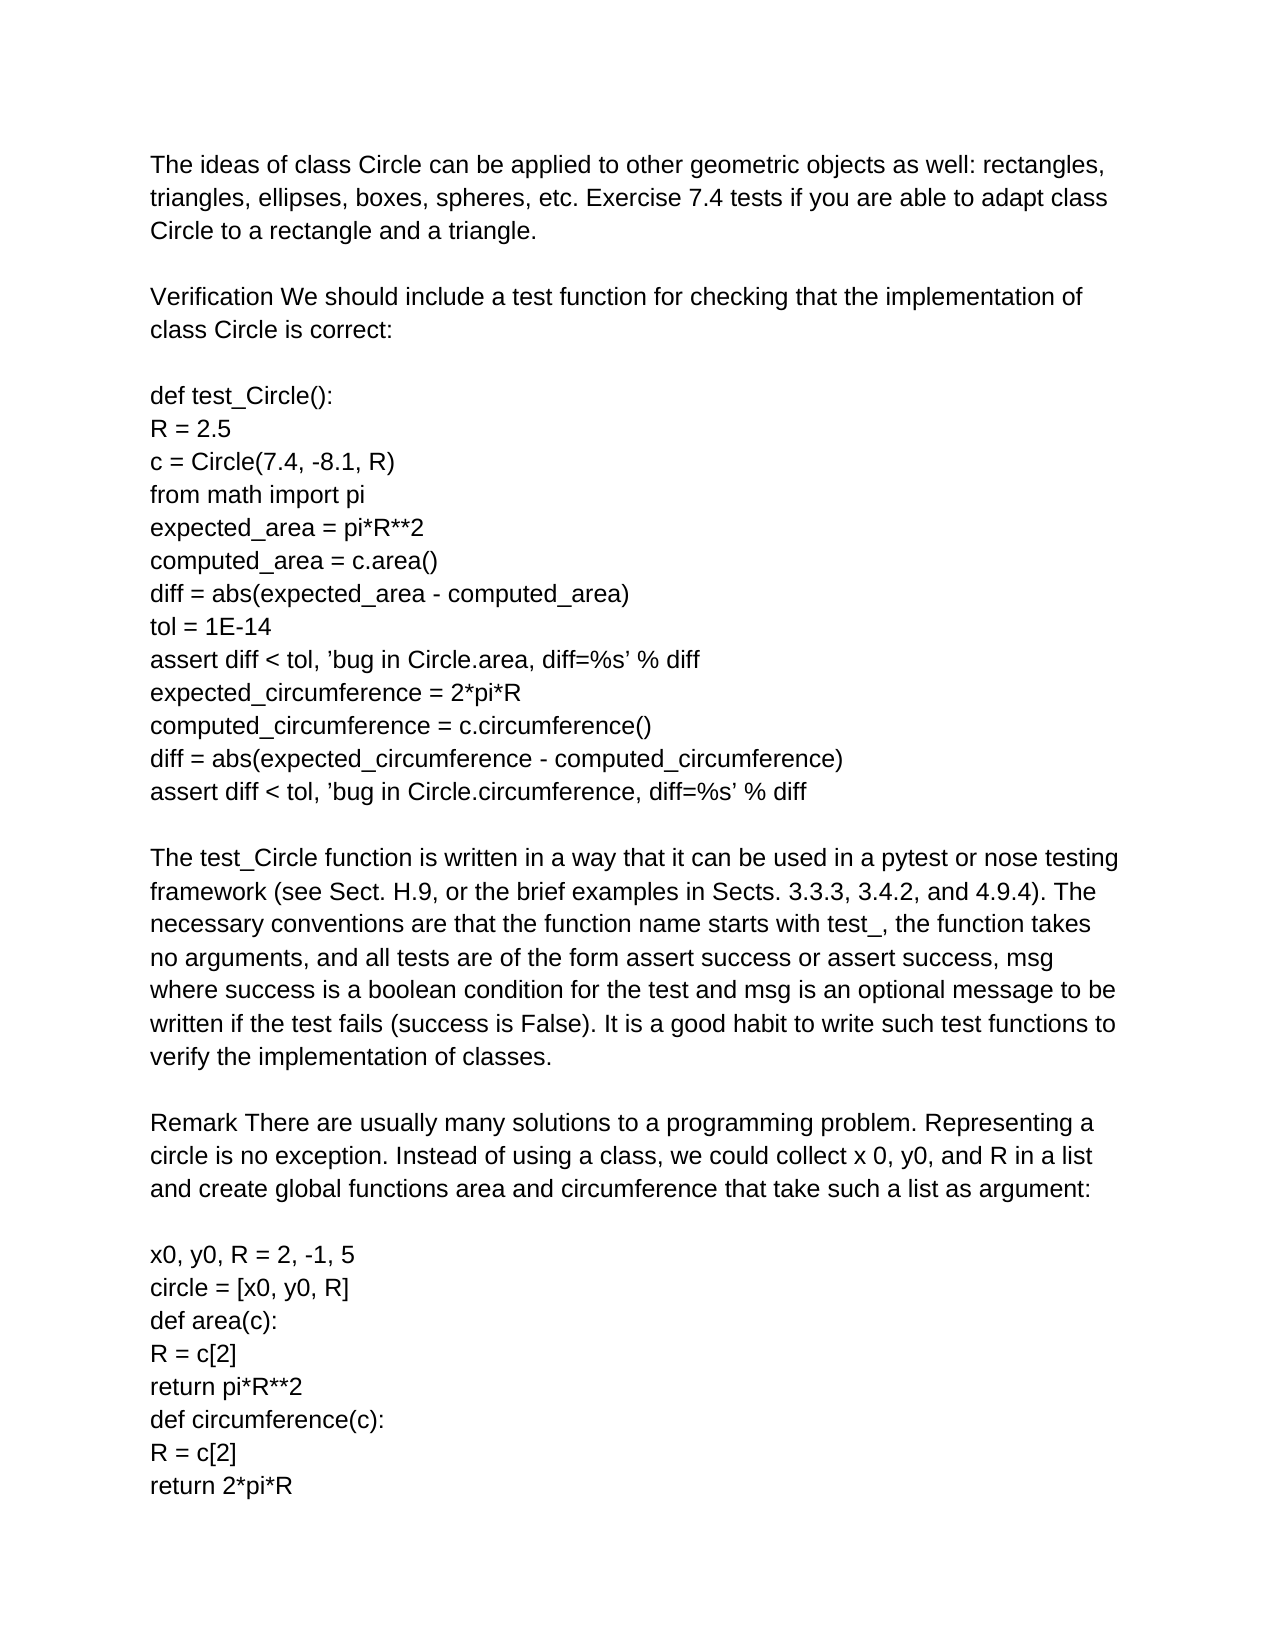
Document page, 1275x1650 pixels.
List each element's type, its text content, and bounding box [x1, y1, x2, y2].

text return pi*R**2 [150, 1372, 1125, 1401]
text diff = abs(expected_circumference - computed_circumference) [150, 744, 1125, 773]
text return 2*pi*R [150, 1471, 1125, 1499]
text expected_circumference = 2*pi*R [150, 678, 1125, 707]
text The ideas of class Circle can be applied to other geometric objects as well: rectangles, triangles, ellipses, boxes, spheres, etc. Exercise 7.4 tests if you are able to adapt class Circle to a rectangle and a triangle. [150, 150, 1125, 245]
text The test_Circle function is written in a way that it can be used in a pytest or nose testing framework (see Sect. H.9, or the brief examples in Sects. 3.3.3, 3.4.2, and 4.9.4). The necessary conventions are that the function name starts with test_, the function takes no arguments, and all tests are of the form assert success or assert success, msg where success is a boolean condition for the test and msg is an optional message to be written if the test fails (success is False). It is a good habit to write such test functions to verify the implementation of classes. [150, 843, 1125, 1070]
text computed_circumference = c.circumference() [150, 711, 1125, 740]
text Remark There are usually many solutions to a programming problem. Representing a circle is no exception. Instead of using a class, we could collect x 0, y0, and R in a list and create global functions area and circumference that take such a list as argument: [150, 1108, 1125, 1202]
text expected_area = pi*R**2 [150, 513, 1125, 542]
text diff = abs(expected_area - computed_area) [150, 579, 1125, 608]
text R = c[2] [150, 1438, 1125, 1467]
text R = 2.5 [150, 414, 1125, 443]
text x0, y0, R = 2, -1, 5 [150, 1240, 1125, 1268]
text def test_Circle(): [150, 381, 1125, 410]
text def area(c): [150, 1306, 1125, 1334]
text computed_area = c.area() [150, 546, 1125, 575]
text R = c[2] [150, 1339, 1125, 1367]
text Verification We should include a test function for checking that the implementation of class Circle is correct: [150, 282, 1125, 344]
text assert diff < tol, ’bug in Circle.circumference, diff=%s’ % diff [150, 777, 1125, 806]
text circle = [x0, y0, R] [150, 1273, 1125, 1301]
text assert diff < tol, ’bug in Circle.area, diff=%s’ % diff [150, 645, 1125, 674]
text from math import pi [150, 480, 1125, 509]
text tol = 1E-14 [150, 612, 1125, 641]
text c = Circle(7.4, -8.1, R) [150, 447, 1125, 476]
text def circumference(c): [150, 1405, 1125, 1433]
